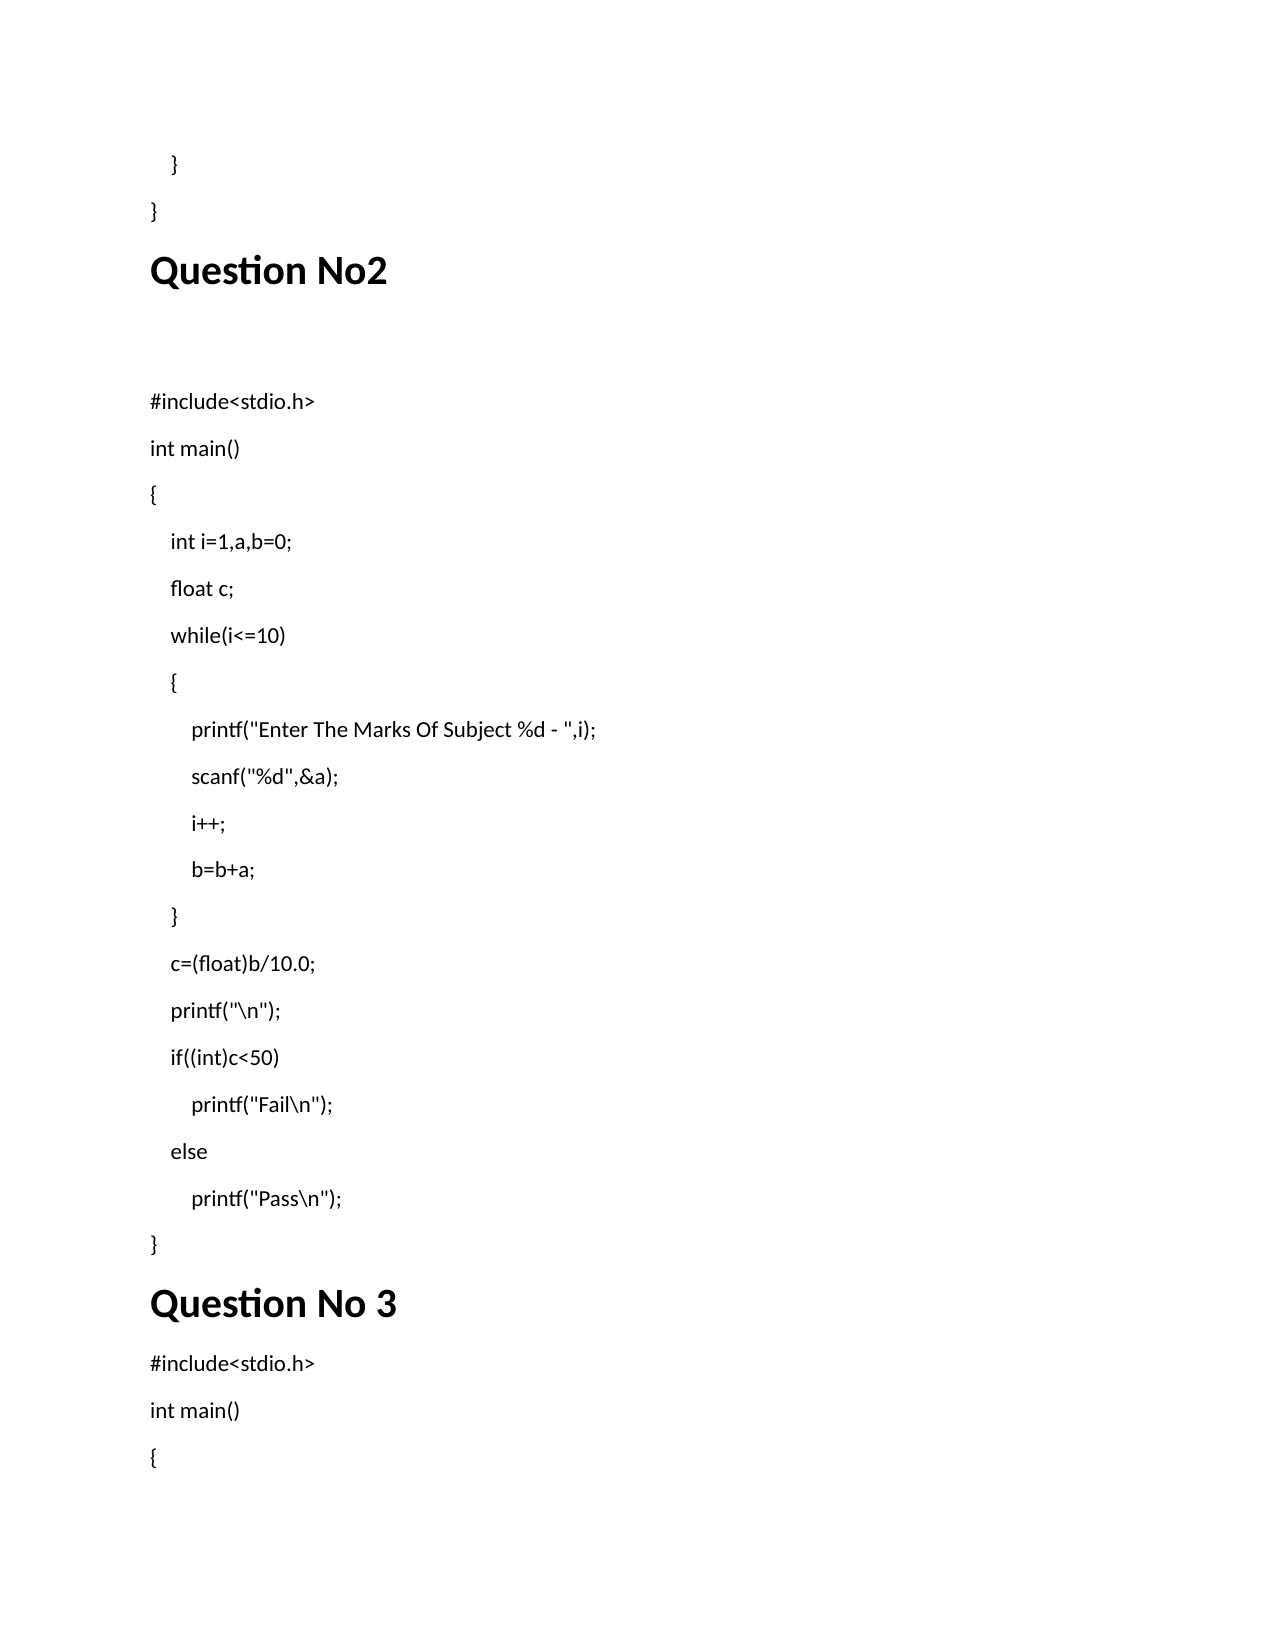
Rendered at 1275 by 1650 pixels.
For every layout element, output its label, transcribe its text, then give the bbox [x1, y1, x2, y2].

text { [150, 1443, 1125, 1471]
text int main() [150, 434, 1125, 462]
text b=b+a; [150, 856, 1125, 884]
text int i=1,a,b=0; [150, 527, 1125, 556]
text { [150, 668, 1125, 696]
text printf("Enter The Marks Of Subject %d - ",i); [150, 715, 1125, 743]
text while(i<=10) [150, 621, 1125, 649]
text int main() [150, 1396, 1125, 1424]
text else [150, 1137, 1125, 1165]
text Question No2 [150, 244, 1125, 294]
text scanf("%d",&a); [150, 762, 1125, 790]
text #include<stdio.h> [150, 387, 1125, 415]
text i++; [150, 809, 1125, 837]
text } [150, 197, 1125, 225]
text float c; [150, 574, 1125, 602]
text printf("\n"); [150, 996, 1125, 1024]
text #include<stdio.h> [150, 1349, 1125, 1377]
text } [150, 1231, 1125, 1259]
text if((int)c<50) [150, 1043, 1125, 1071]
text printf("Pass\n"); [150, 1184, 1125, 1212]
text Question No 3 [150, 1277, 1125, 1328]
text { [150, 481, 1125, 509]
text printf("Fail\n"); [150, 1090, 1125, 1118]
text } [150, 150, 1125, 178]
text } [150, 902, 1125, 931]
text c=(float)b/10.0; [150, 949, 1125, 977]
